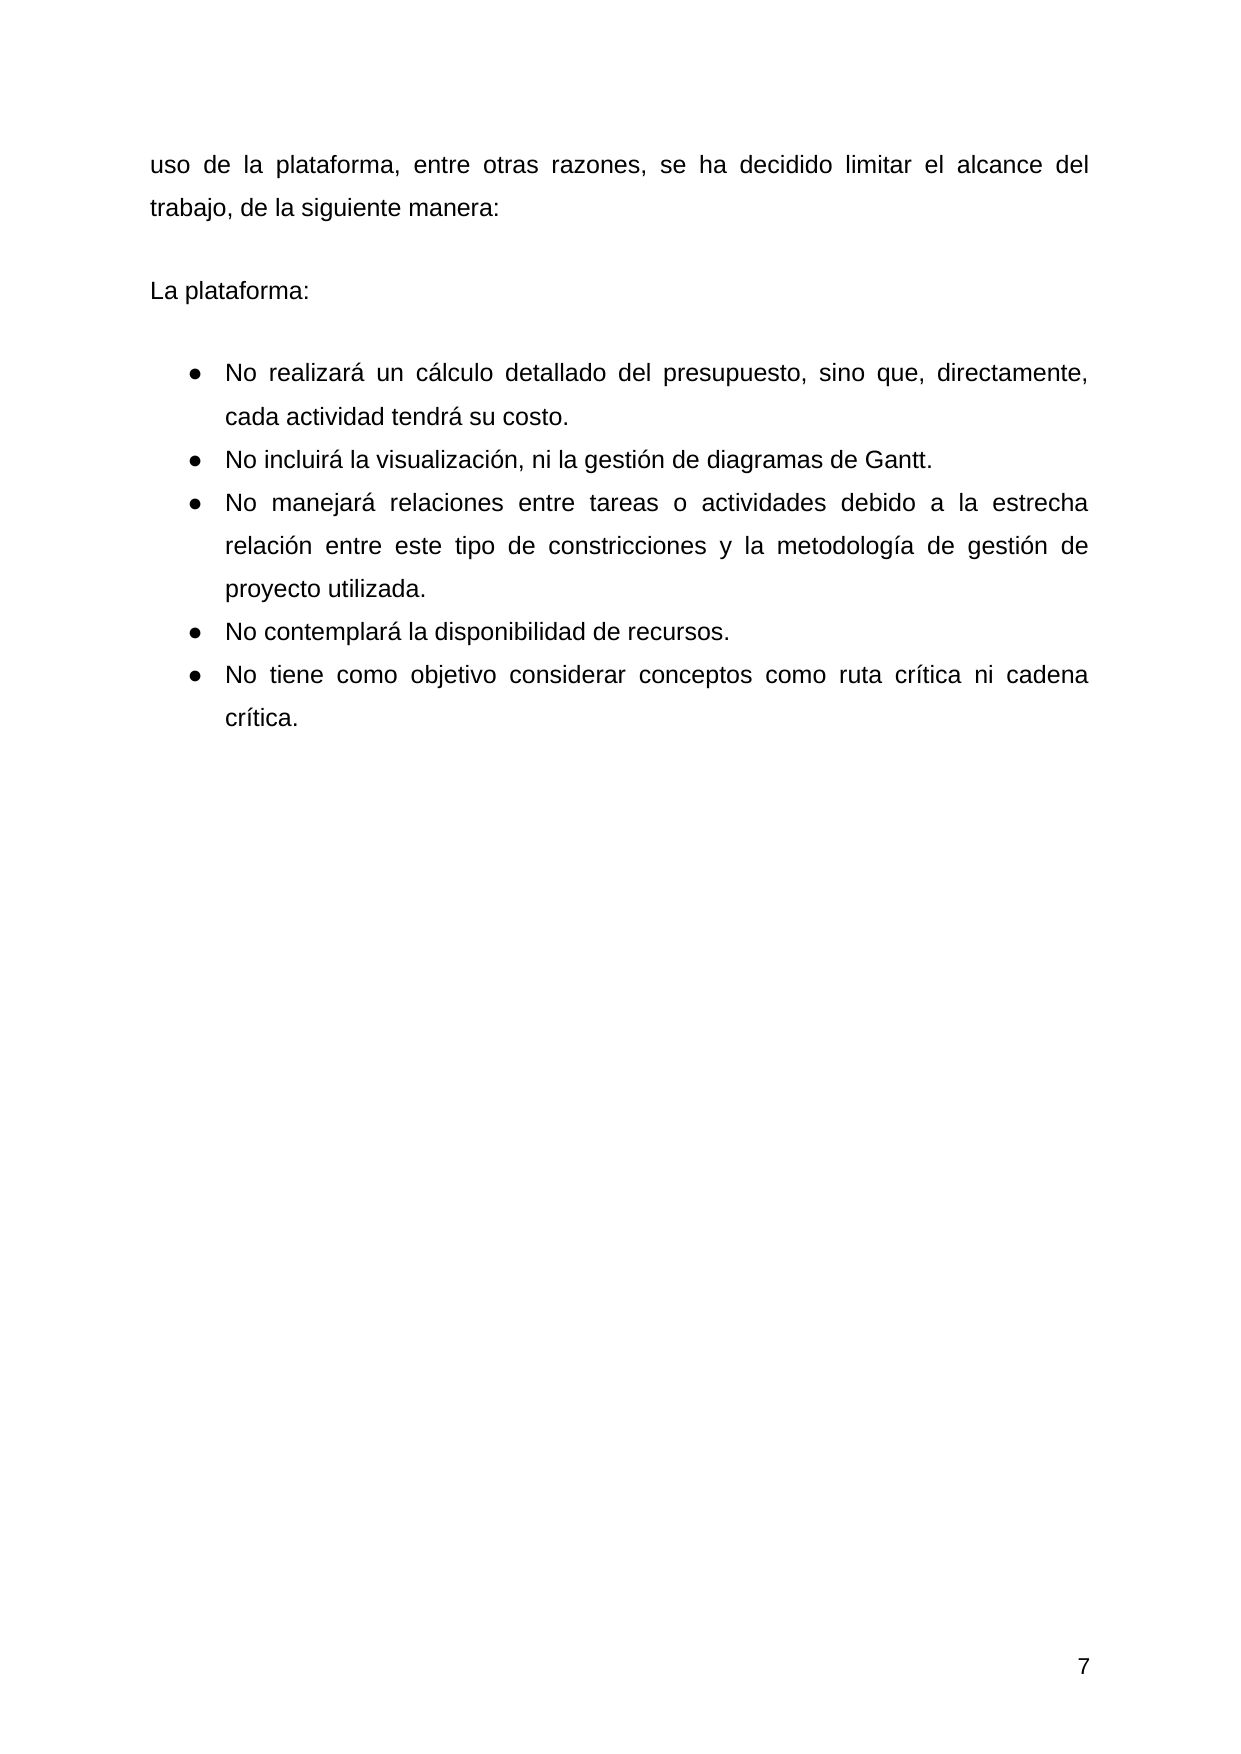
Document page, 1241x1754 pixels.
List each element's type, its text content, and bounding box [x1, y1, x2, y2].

list No manejará relaciones entre tareas o actividades debido a la estrecha relación entre este tipo de constricciones y la metodología de gestión de proyecto utilizada. [187, 488, 1090, 603]
list No tiene como objetivo considerar conceptos como ruta crítica ni cadena crítica. [187, 660, 1090, 732]
list No incluirá la visualización, ni la gestión de diagramas de Gantt. [187, 444, 1090, 473]
list No realizará un cálculo detallado del presupuesto, sino que, directamente, cada actividad tendrá su costo. [187, 358, 1090, 430]
text La plataforma: [150, 276, 1090, 304]
list No contemplará la disponibilidad de recursos. [187, 617, 1090, 646]
